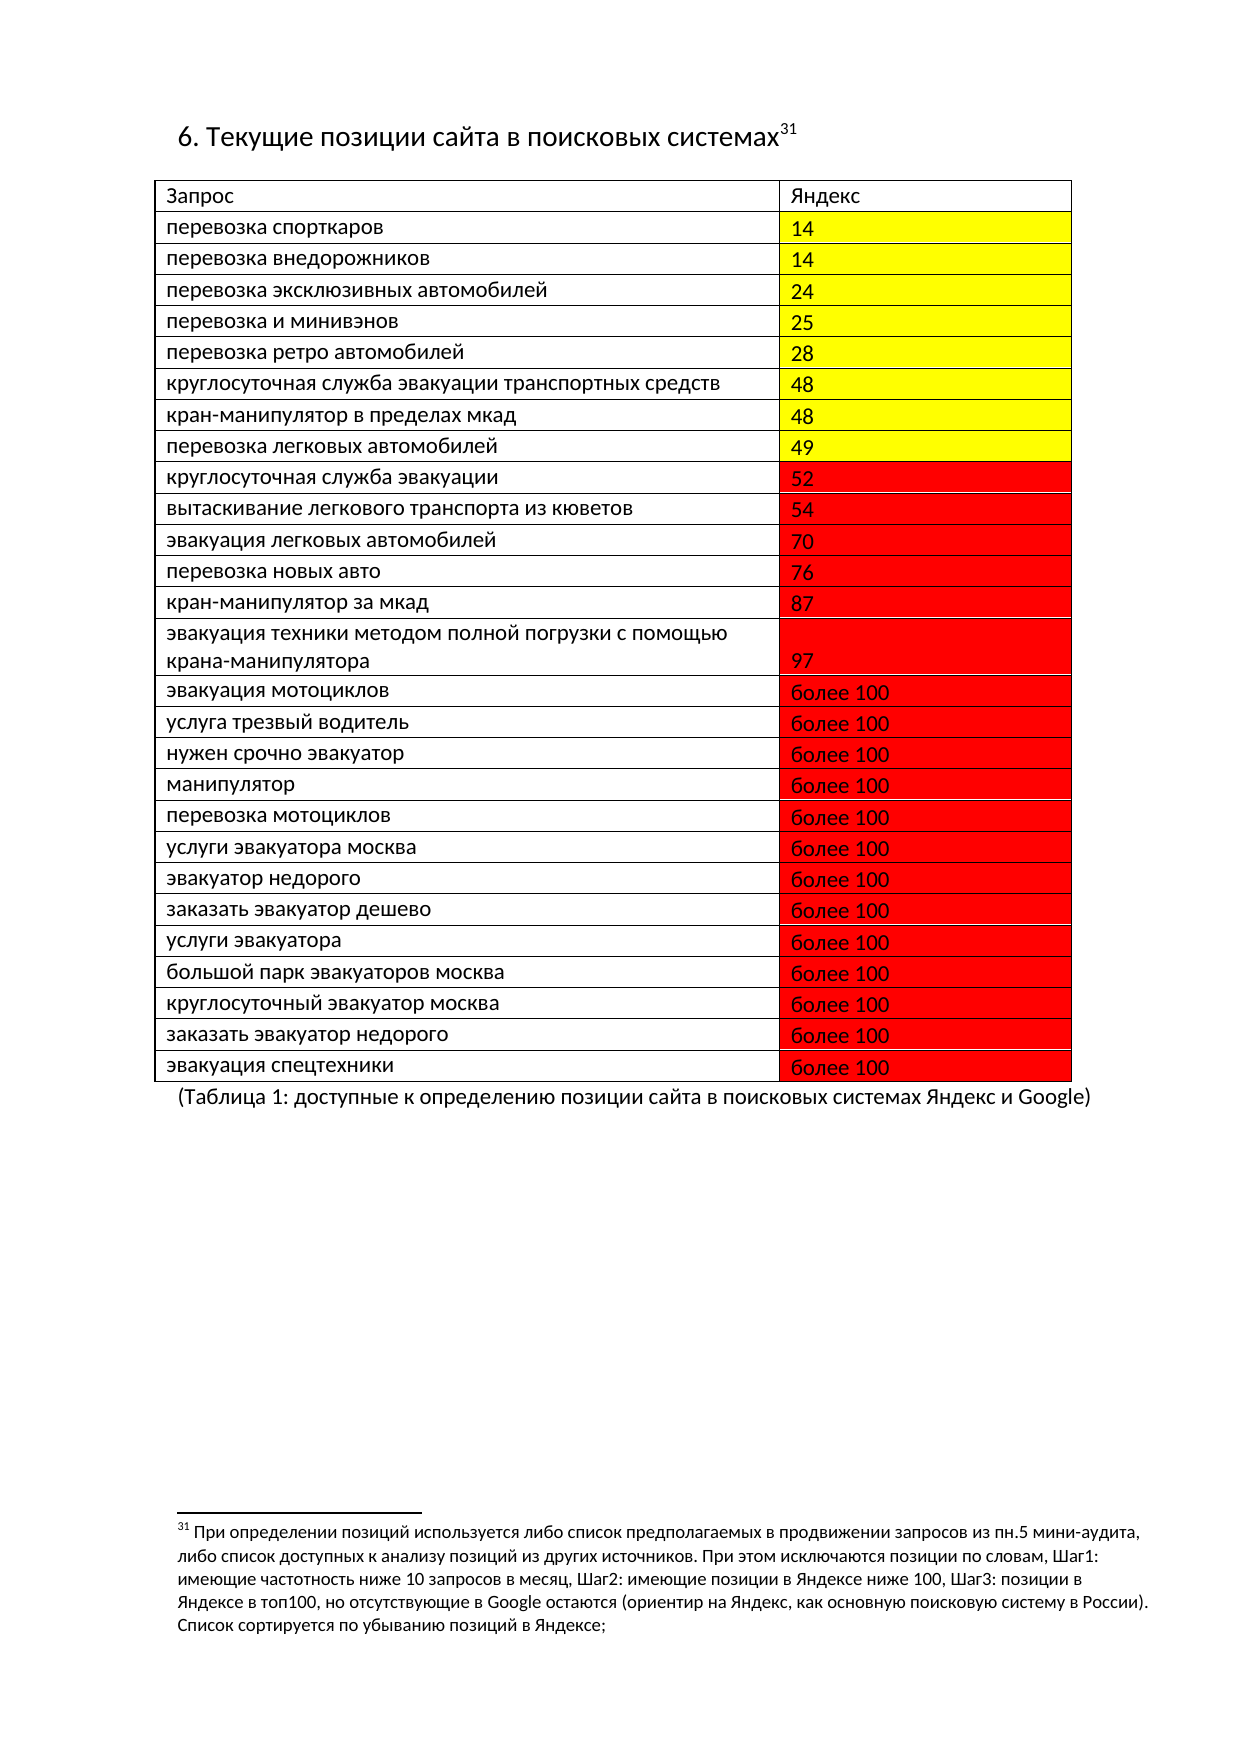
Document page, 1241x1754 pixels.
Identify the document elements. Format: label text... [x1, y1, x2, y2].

table_cell 14 [780, 212, 1071, 242]
table_header Запрос [156, 181, 779, 211]
table_cell 52 [780, 462, 1071, 492]
table_cell эвакуатор недорого [156, 863, 779, 893]
table_cell более 100 [780, 1019, 1071, 1049]
table_cell круглосуточная служба эвакуации [156, 462, 779, 492]
table_cell перевозка и минивэнов [156, 306, 779, 336]
table_cell 25 [780, 306, 1071, 336]
table_cell более 100 [780, 894, 1071, 924]
table_cell 87 [780, 587, 1071, 617]
table_cell перевозка новых авто [156, 556, 779, 586]
text 6. Текущие позиции сайта в поисковых системах [177, 118, 1152, 154]
text (Таблица 1: доступные к определению позиции сайта в поисковых системах Яндекс и Google) [177, 1082, 1152, 1110]
table_cell более 100 [780, 707, 1071, 737]
table_cell 54 [780, 494, 1071, 524]
table_cell более 100 [780, 926, 1071, 956]
table_cell более 100 [780, 957, 1071, 987]
table_cell перевозка эксклюзивных автомобилей [156, 275, 779, 305]
table_cell более 100 [780, 863, 1071, 893]
table_cell кран-манипулятор в пределах мкад [156, 400, 779, 430]
table_cell круглосуточная служба эвакуации транспортных средств [156, 369, 779, 399]
table_cell перевозка внедорожников [156, 244, 779, 274]
table_cell заказать эвакуатор недорого [156, 1019, 779, 1049]
table_cell перевозка спорткаров [156, 212, 779, 242]
table_cell более 100 [780, 769, 1071, 799]
table_cell заказать эвакуатор дешево [156, 894, 779, 924]
table_cell кран-манипулятор за мкад [156, 587, 779, 617]
table_cell более 100 [780, 832, 1071, 862]
table_cell 97 [780, 619, 1071, 674]
table_cell круглосуточный эвакуатор москва [156, 988, 779, 1018]
table_cell услуги эвакуатора москва [156, 832, 779, 862]
table_cell 49 [780, 431, 1071, 461]
table_cell вытаскивание легкового транспорта из кюветов [156, 494, 779, 524]
table_cell манипулятор [156, 769, 779, 799]
table_cell более 100 [780, 1051, 1071, 1081]
table_cell более 100 [780, 801, 1071, 831]
table_cell более 100 [780, 988, 1071, 1018]
table_cell 24 [780, 275, 1071, 305]
table_cell более 100 [780, 738, 1071, 768]
table_header Яндекс [780, 181, 1071, 211]
table_cell более 100 [780, 676, 1071, 706]
table_cell 48 [780, 400, 1071, 430]
table_cell услуги эвакуатора [156, 926, 779, 956]
table_cell 70 [780, 525, 1071, 555]
table_cell 48 [780, 369, 1071, 399]
table_cell нужен срочно эвакуатор [156, 738, 779, 768]
table_cell услуга трезвый водитель [156, 707, 779, 737]
table_cell перевозка легковых автомобилей [156, 431, 779, 461]
table_cell эвакуация легковых автомобилей [156, 525, 779, 555]
table_cell эвакуация спецтехники [156, 1051, 779, 1081]
table_cell перевозка мотоциклов [156, 801, 779, 831]
table_cell 14 [780, 244, 1071, 274]
table_cell 28 [780, 337, 1071, 367]
table_cell эвакуация техники методом полной погрузки с помощью крана-манипулятора [156, 619, 779, 674]
table_cell эвакуация мотоциклов [156, 676, 779, 706]
table_cell перевозка ретро автомобилей [156, 337, 779, 367]
table_cell 76 [780, 556, 1071, 586]
table_cell большой парк эвакуаторов москва [156, 957, 779, 987]
